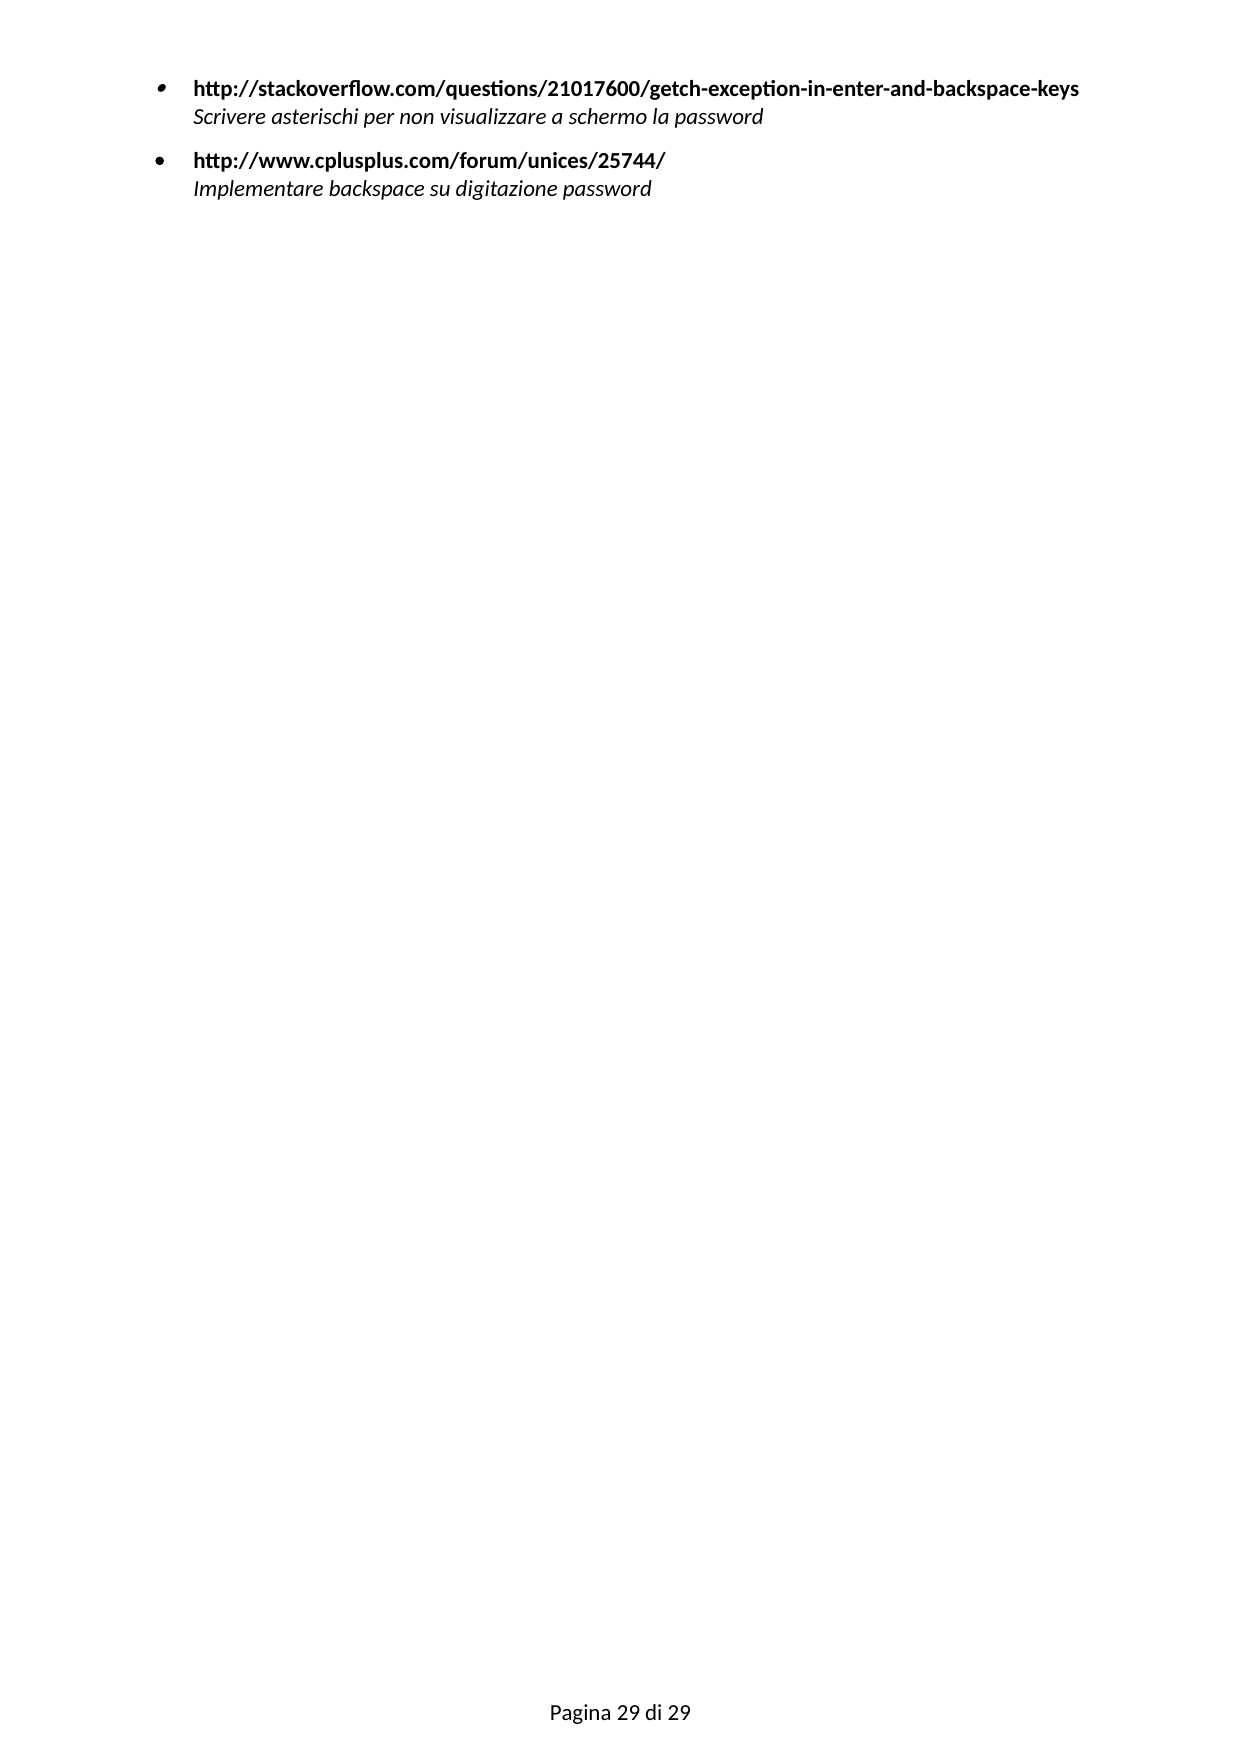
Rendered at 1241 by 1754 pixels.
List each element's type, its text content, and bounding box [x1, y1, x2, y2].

list http://www.cplusplus.com/forum/unices/25744/ [156, 147, 1122, 174]
text Implementare backspace su digitazione password [193, 174, 1122, 203]
list http://stackoverflow.com/questions/21017600/getch-exception-in-enter-and-backspace-keys Scrivere asterischi per non visualizzare a schermo la password [156, 74, 1122, 130]
